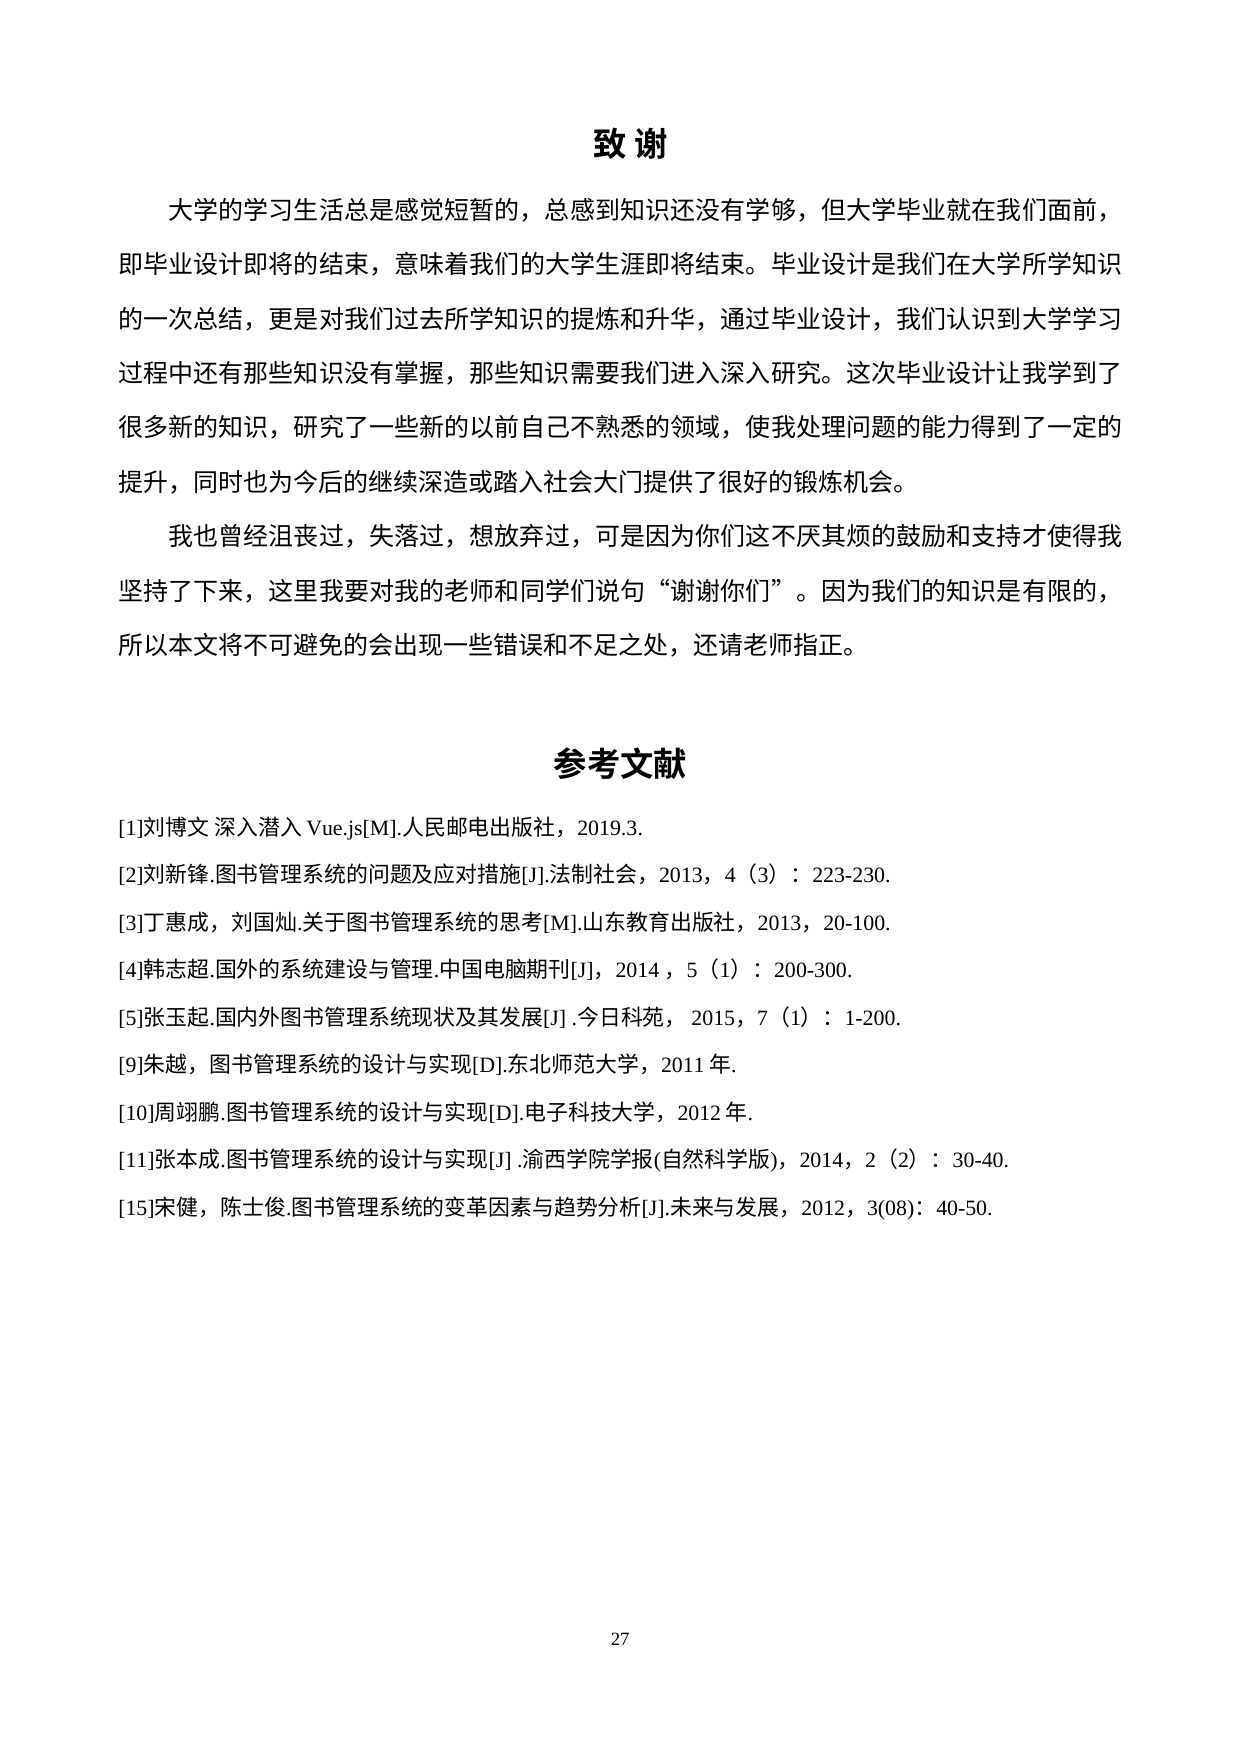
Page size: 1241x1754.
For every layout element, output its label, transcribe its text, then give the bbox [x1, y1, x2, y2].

text [3]丁惠成，刘国灿.关于图书管理系统的思考[M].山东教育出版社，2013，20-100. [118, 904, 1122, 936]
text [15]宋健，陈士俊.图书管理系统的变革因素与趋势分析[J].未来与发展，2012，3(08)：40-50. [118, 1189, 1122, 1221]
text [2]刘新锋.图书管理系统的问题及应对措施[J].法制社会，2013，4（3）：223-230. [118, 857, 1122, 889]
text 我也曾经沮丧过，失落过，想放弃过，可是因为你们这不厌其烦的鼓励和支持才使得我坚持了下来，这里我要对我的老师和同学们说句“谢谢你们”。因为我们的知识是有限的，所以本文将不可避免的会出现一些错误和不足之处，还请老师指正。 [118, 517, 1122, 662]
text [1]刘博文 深入潜入Vue.js[M].人民邮电出版社，2019.3. [118, 809, 1122, 841]
text [4]韩志超.国外的系统建设与管理.中国电脑期刊[J]，2014 ，5（1）：200-300. [118, 952, 1122, 984]
text [10]周翊鹏.图书管理系统的设计与实现[D].电子科技大学，2012年. [118, 1094, 1122, 1126]
text 大学的学习生活总是感觉短暂的，总感到知识还没有学够，但大学毕业就在我们面前，即毕业设计即将的结束，意味着我们的大学生涯即将结束。毕业设计是我们在大学所学知识的一次总结，更是对我们过去所学知识的提炼和升华，通过毕业设计，我们认识到大学学习过程中还有那些知识没有掌握，那些知识需要我们进入深入研究。这次毕业设计让我学到了很多新的知识，研究了一些新的以前自己不熟悉的领域，使我处理问题的能力得到了一定的提升，同时也为今后的继续深造或踏入社会大门提供了很好的锻炼机会。 [118, 190, 1122, 498]
subtitle 致 谢 [118, 118, 1122, 166]
text [11]张本成.图书管理系统的设计与实现[J] .渝西学院学报(自然科学版)，2014，2（2）：30-40. [118, 1142, 1122, 1174]
text 参考文献 [118, 737, 1122, 786]
text [9]朱越，图书管理系统的设计与实现[D].东北师范大学，2011年. [118, 1047, 1122, 1079]
text [5]张玉起.国内外图书管理系统现状及其发展[J] .今日科苑， 2015，7（1）：1-200. [118, 999, 1122, 1031]
